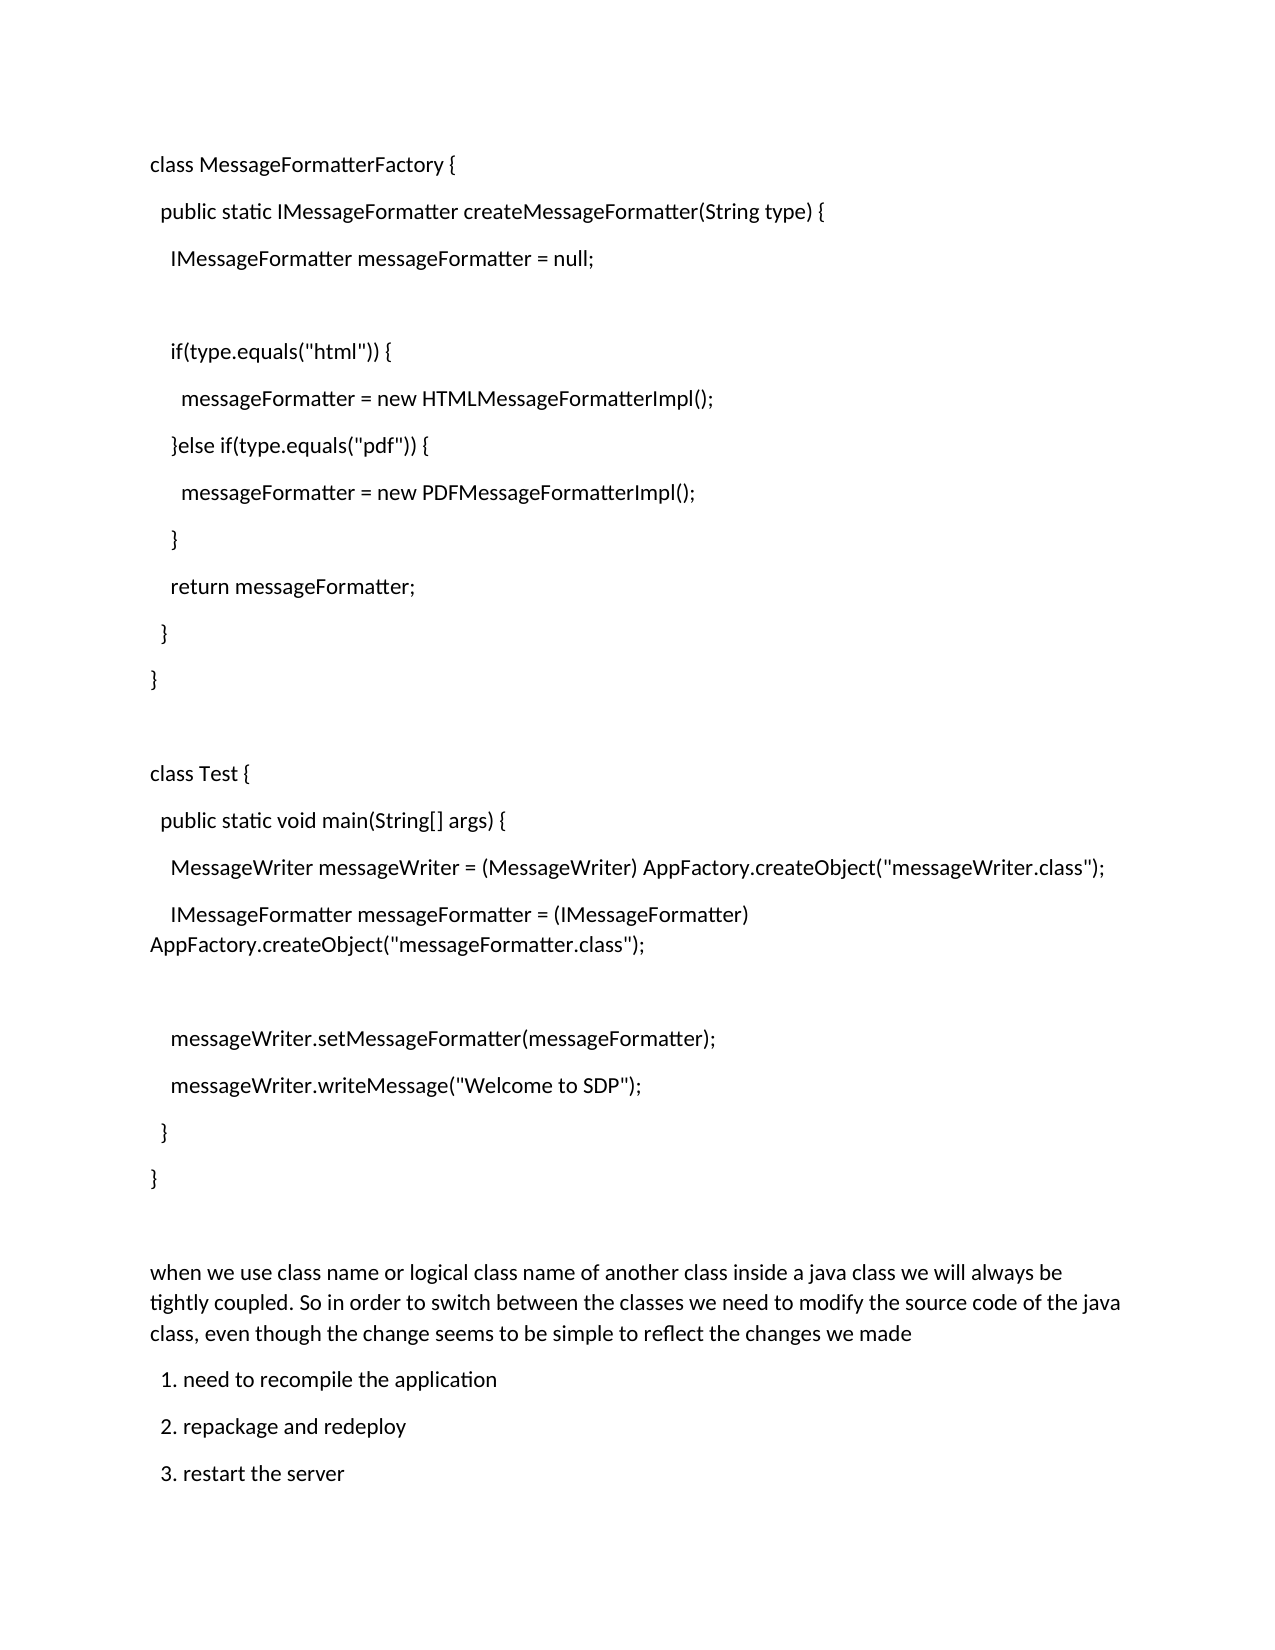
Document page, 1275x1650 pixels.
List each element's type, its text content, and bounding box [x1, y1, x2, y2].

text class Test { [150, 759, 1125, 787]
text 1. need to recompile the application [150, 1366, 1125, 1394]
text 2. repackage and redeploy [150, 1412, 1125, 1441]
text } [150, 1118, 1125, 1146]
text IMessageFormatter messageFormatter = (IMessageFormatter) AppFactory.createObject("messageFormatter.class"); [150, 900, 1125, 958]
text } [150, 1164, 1125, 1193]
text } [150, 666, 1125, 694]
text if(type.equals("html")) { [150, 337, 1125, 366]
text } [150, 525, 1125, 553]
text messageFormatter = new PDFMessageFormatterImpl(); [150, 478, 1125, 506]
text IMessageFormatter messageFormatter = null; [150, 244, 1125, 272]
text public static void main(String[] args) { [150, 806, 1125, 834]
text messageWriter.setMessageFormatter(messageFormatter); [150, 1024, 1125, 1052]
text 3. restart the server [150, 1459, 1125, 1487]
text return messageFormatter; [150, 572, 1125, 600]
text MessageWriter messageWriter = (MessageWriter) AppFactory.createObject("messageWriter.class"); [150, 853, 1125, 881]
text }else if(type.equals("pdf")) { [150, 431, 1125, 459]
text messageWriter.writeMessage("Welcome to SDP"); [150, 1071, 1125, 1099]
text messageFormatter = new HTMLMessageFormatterImpl(); [150, 384, 1125, 412]
text when we use class name or logical class name of another class inside a java class we will always be tightly coupled. So in order to switch between the classes we need to modify the source code of the java class, even though the change seems to be simple to reflect the changes we made [150, 1258, 1125, 1347]
text } [150, 619, 1125, 647]
text public static IMessageFormatter createMessageFormatter(String type) { [150, 197, 1125, 225]
text class MessageFormatterFactory { [150, 150, 1125, 178]
